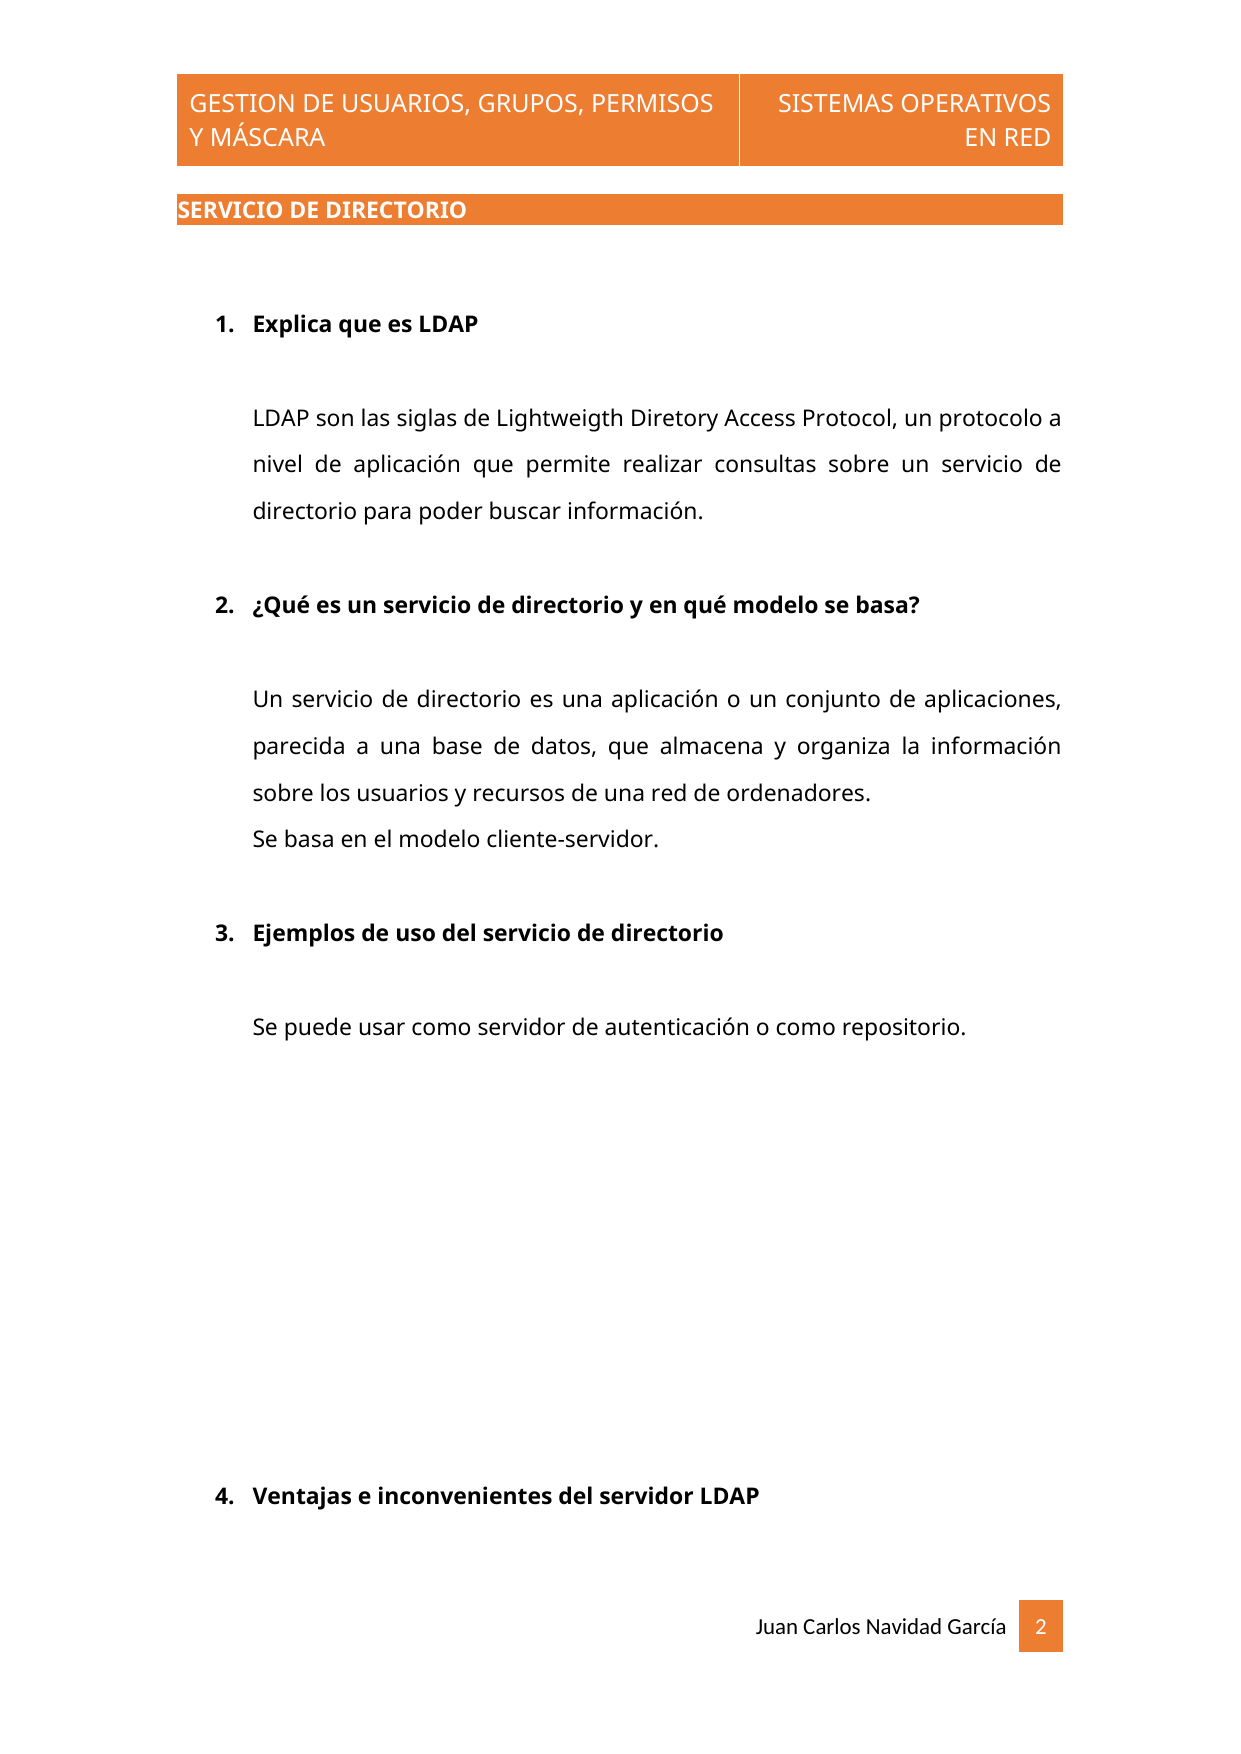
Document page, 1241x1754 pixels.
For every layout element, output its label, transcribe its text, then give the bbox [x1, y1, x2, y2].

text Se puede usar como servidor de autenticación o como repositorio. [252, 1011, 1063, 1042]
list Ventajas e inconvenientes del servidor LDAP [215, 1480, 1063, 1511]
list Ejemplos de uso del servicio de directorio [215, 917, 1063, 948]
list ¿Qué es un servicio de directorio y en qué modelo se basa? [215, 589, 1063, 620]
text Se basa en el modelo cliente-servidor. [252, 823, 1063, 855]
text LDAP son las siglas de Lightweigth Diretory Access Protocol, un protocolo a nivel de aplicación que permite realizar consultas sobre un servicio de directorio para poder buscar información. [252, 402, 1063, 527]
text SERVICIO DE DIRECTORIO [177, 194, 1063, 225]
text Un servicio de directorio es una aplicación o un conjunto de aplicaciones, parecida a una base de datos, que almacena y organiza la información sobre los usuarios y recursos de una red de ordenadores. [252, 683, 1063, 808]
list Explica que es LDAP [215, 308, 1063, 339]
